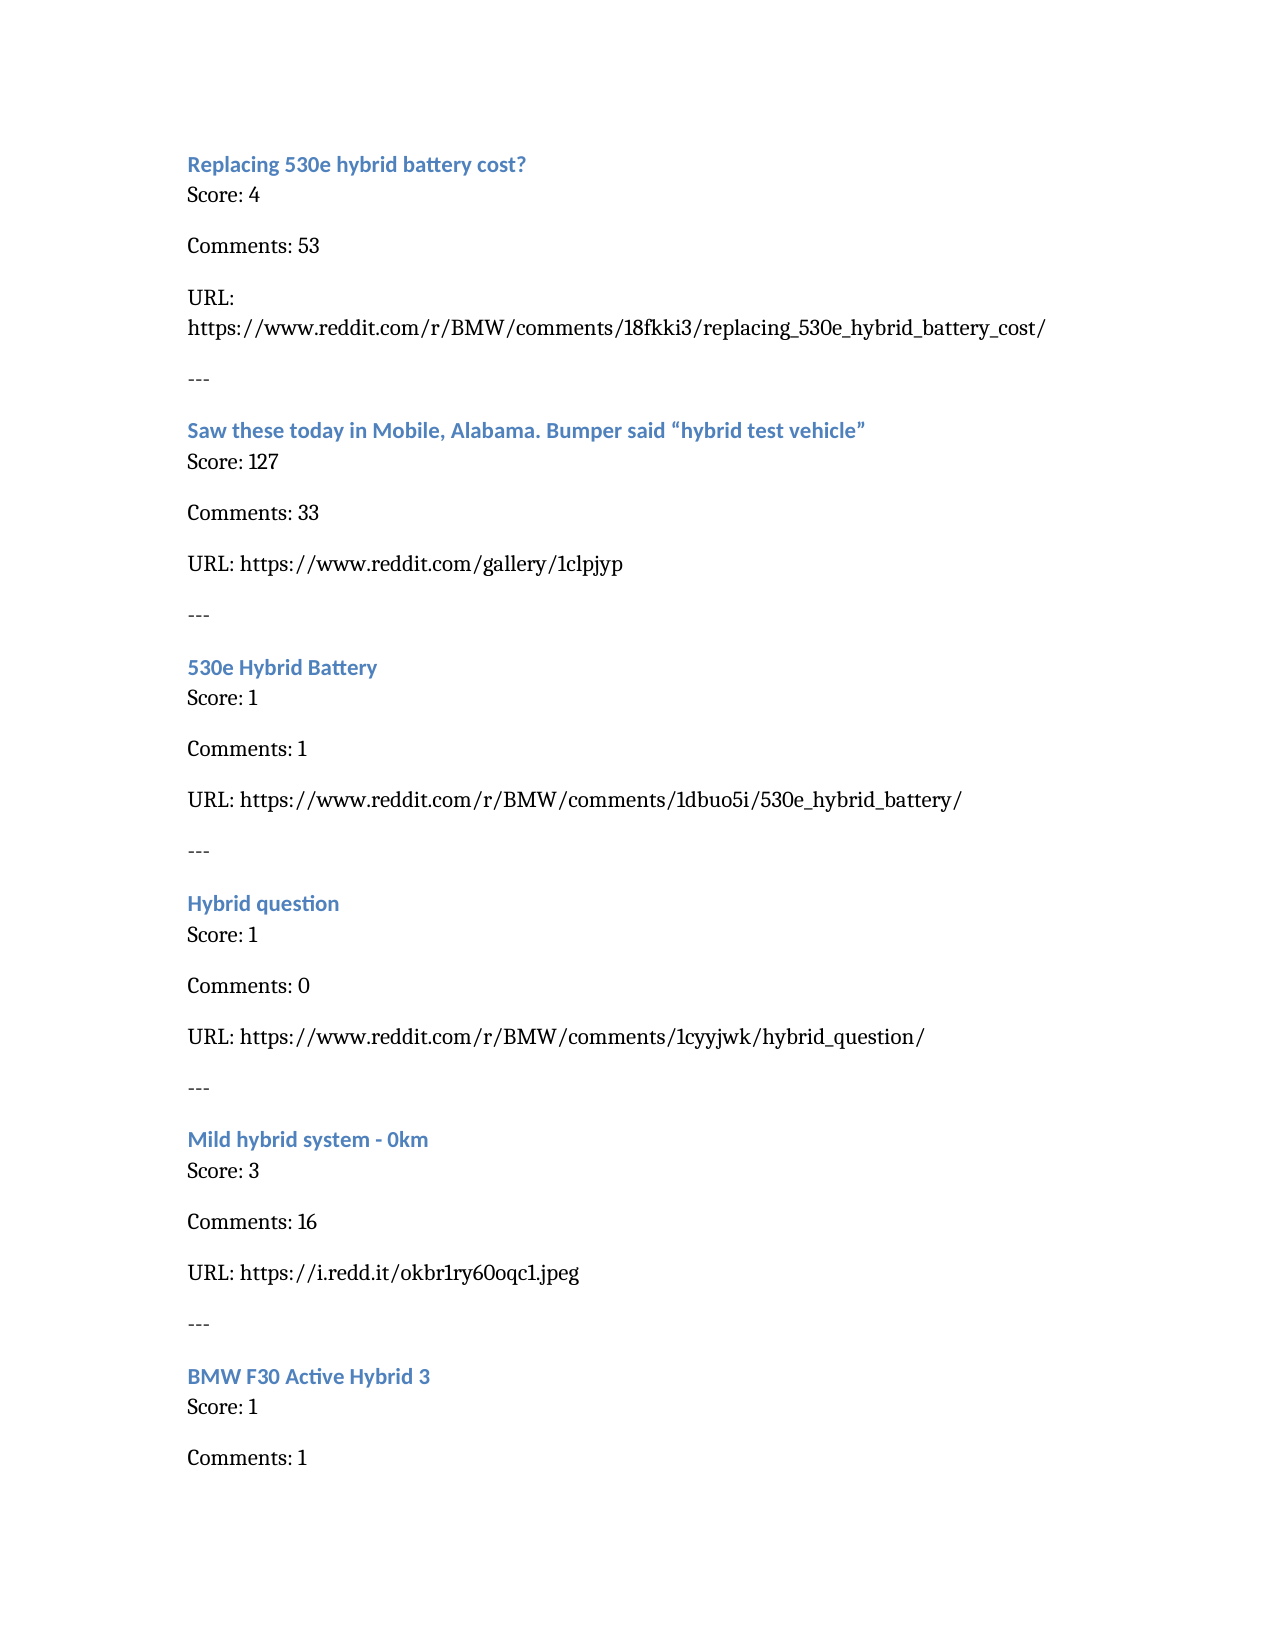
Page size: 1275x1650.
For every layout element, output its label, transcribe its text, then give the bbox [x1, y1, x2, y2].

text --- [187, 602, 1087, 628]
text URL: https://www.reddit.com/r/BMW/comments/1cyyjwk/hybrid_question/ [187, 1023, 1087, 1050]
text Comments: 1 [187, 1445, 1087, 1472]
text URL: https://www.reddit.com/r/BMW/comments/1dbuo5i/530e_hybrid_battery/ [187, 787, 1087, 813]
text Score: 127 [187, 449, 1087, 475]
text Comments: 0 [187, 972, 1087, 999]
subtitle Saw these today in Mobile, Alabama. Bumper said “hybrid test vehicle” [187, 417, 1087, 444]
text Score: 4 [187, 182, 1087, 208]
text --- [187, 1074, 1087, 1101]
subtitle Replacing 530e hybrid battery cost? [187, 150, 1087, 178]
text Score: 1 [187, 1394, 1087, 1421]
text Score: 1 [187, 921, 1087, 948]
text Score: 1 [187, 685, 1087, 711]
text URL: https://www.reddit.com/r/BMW/comments/18fkki3/replacing_530e_hybrid_battery_cost/ [187, 284, 1087, 341]
text --- [187, 838, 1087, 864]
text Comments: 16 [187, 1209, 1087, 1235]
subtitle Hybrid question [187, 889, 1087, 917]
text --- [187, 366, 1087, 392]
text Comments: 1 [187, 736, 1087, 762]
subtitle BMW F30 Active Hybrid 3 [187, 1362, 1087, 1390]
text URL: https://www.reddit.com/gallery/1clpjyp [187, 551, 1087, 577]
text URL: https://i.redd.it/okbr1ry60oqc1.jpeg [187, 1260, 1087, 1286]
text Score: 3 [187, 1158, 1087, 1184]
text --- [187, 1311, 1087, 1337]
text Comments: 33 [187, 500, 1087, 526]
subtitle Mild hybrid system - 0km [187, 1126, 1087, 1154]
subtitle 530e Hybrid Battery [187, 653, 1087, 681]
text Comments: 53 [187, 233, 1087, 259]
